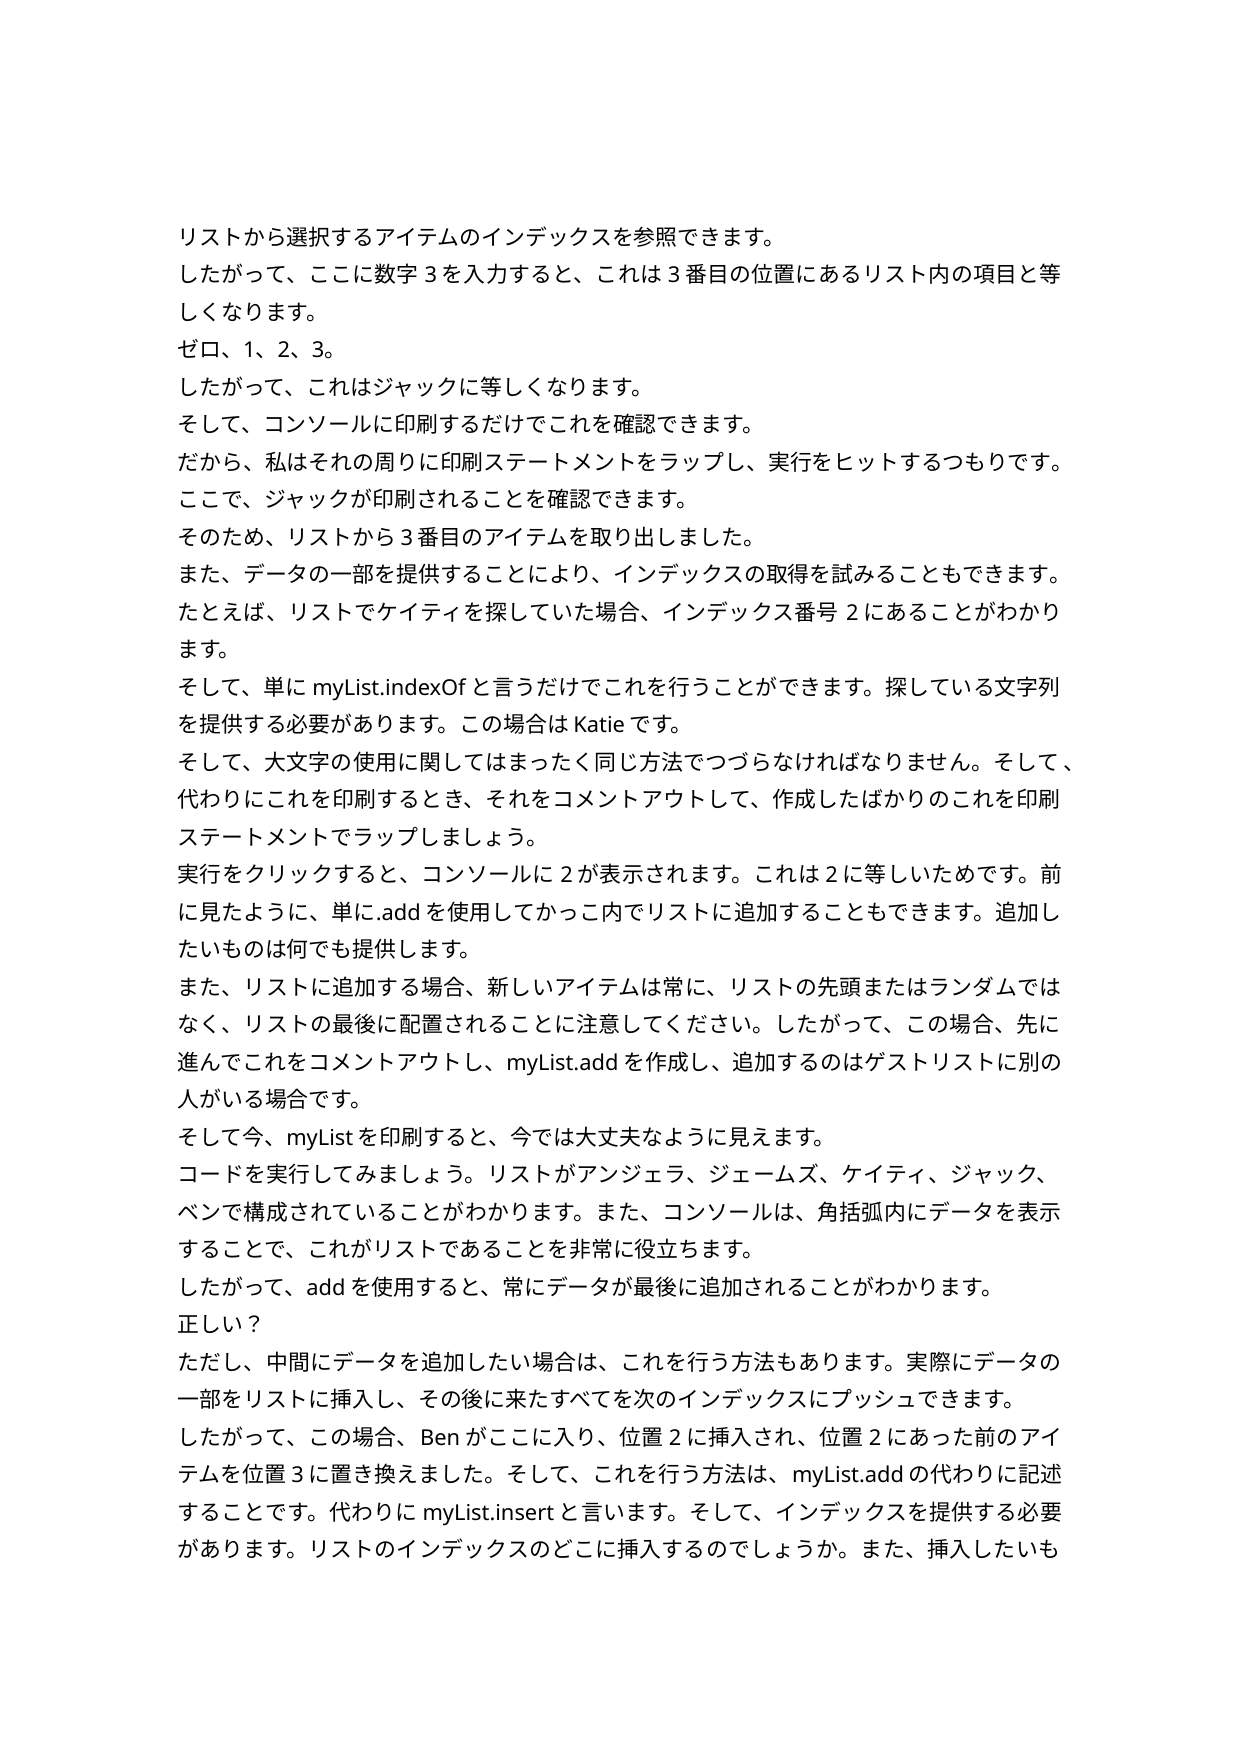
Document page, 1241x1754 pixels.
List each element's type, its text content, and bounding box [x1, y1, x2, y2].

text そのため、リストから3番目のアイテムを取り出しました。 [177, 517, 1063, 554]
text ただし、中間にデータを追加したい場合は、これを行う方法もあります。実際にデータの一部をリストに挿入し、その後に来たすべてを次のインデックスにプッシュできます。 [177, 1342, 1063, 1417]
text 実行をクリックすると、コンソールに2が表示されます。これは2に等しいためです。前に見たように、単に.addを使用してかっこ内でリストに追加することもできます。追加したいものは何でも提供します。 [177, 854, 1063, 967]
text したがって、addを使用すると、常にデータが最後に追加されることがわかります。 [177, 1267, 1063, 1304]
text そして、コンソールに印刷するだけでこれを確認できます。 [177, 404, 1063, 442]
text また、データの一部を提供することにより、インデックスの取得を試みることもできます。 [177, 554, 1063, 592]
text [177, 217, 1063, 254]
text コードを実行してみましょう。リストがアンジェラ、ジェームズ、ケイティ、ジャック、ベンで構成されていることがわかります。また、コンソールは、角括弧内にデータを表示することで、これがリストであることを非常に役立ちます。 [177, 1154, 1063, 1267]
text そして、単にmyList.indexOfと言うだけでこれを行うことができます。探している文字列を提供する必要があります。この場合はKatieです。 [177, 667, 1063, 742]
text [177, 1417, 1063, 1567]
text そして今、myListを印刷すると、今では大丈夫なように見えます。 [177, 1117, 1063, 1154]
text そして、大文字の使用に関してはまったく同じ方法でつづらなければなりません。そして、代わりにこれを印刷するとき、それをコメントアウトして、作成したばかりのこれを印刷ステートメントでラップしましょう。 [177, 742, 1063, 854]
text 正しい？ [177, 1304, 1063, 1342]
text ここで、ジャックが印刷されることを確認できます。 [177, 479, 1063, 517]
text たとえば、リストでケイティを探していた場合、インデックス番号2にあることがわかります。 [177, 592, 1063, 667]
text ゼロ、1、2、3。 [177, 329, 1063, 367]
text だから、私はそれの周りに印刷ステートメントをラップし、実行をヒットするつもりです。 [177, 442, 1063, 479]
text したがって、これはジャックに等しくなります。 [177, 367, 1063, 404]
text また、リストに追加する場合、新しいアイテムは常に、リストの先頭またはランダムではなく、リストの最後に配置されることに注意してください。したがって、この場合、先に進んでこれをコメントアウトし、myList.addを作成し、追加するのはゲストリストに別の人がいる場合です。 [177, 967, 1063, 1117]
text したがって、ここに数字3を入力すると、これは3番目の位置にあるリスト内の項目と等しくなります。 [177, 254, 1063, 329]
